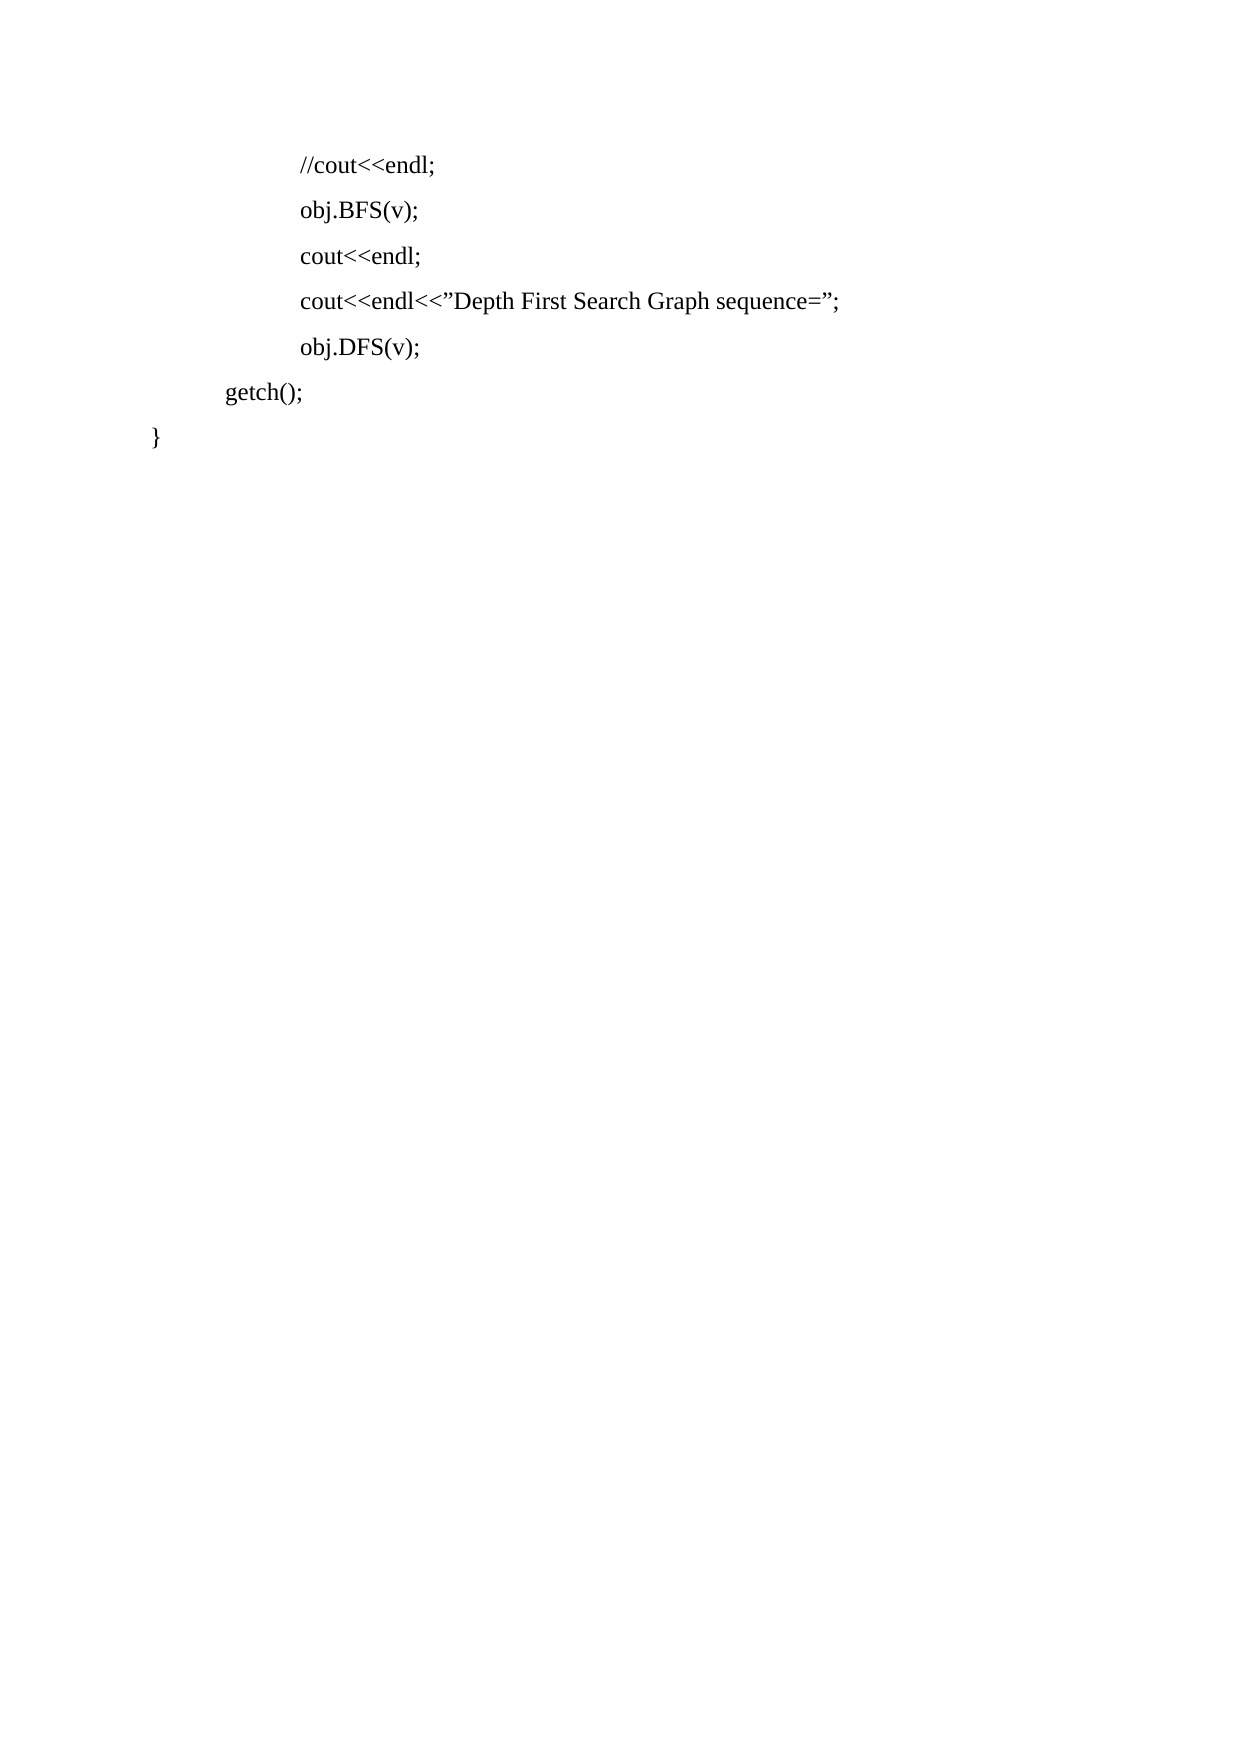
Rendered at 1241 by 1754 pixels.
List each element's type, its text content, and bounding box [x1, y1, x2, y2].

text obj.DFS(v); [150, 332, 1090, 360]
text //cout<<endl; [150, 150, 1090, 179]
text } [150, 422, 1090, 451]
text obj.BFS(v); [150, 195, 1090, 224]
text cout<<endl; [150, 241, 1090, 269]
text getch(); [150, 377, 1090, 406]
text cout<<endl<<”Depth First Search Graph sequence=”; [225, 286, 1090, 315]
